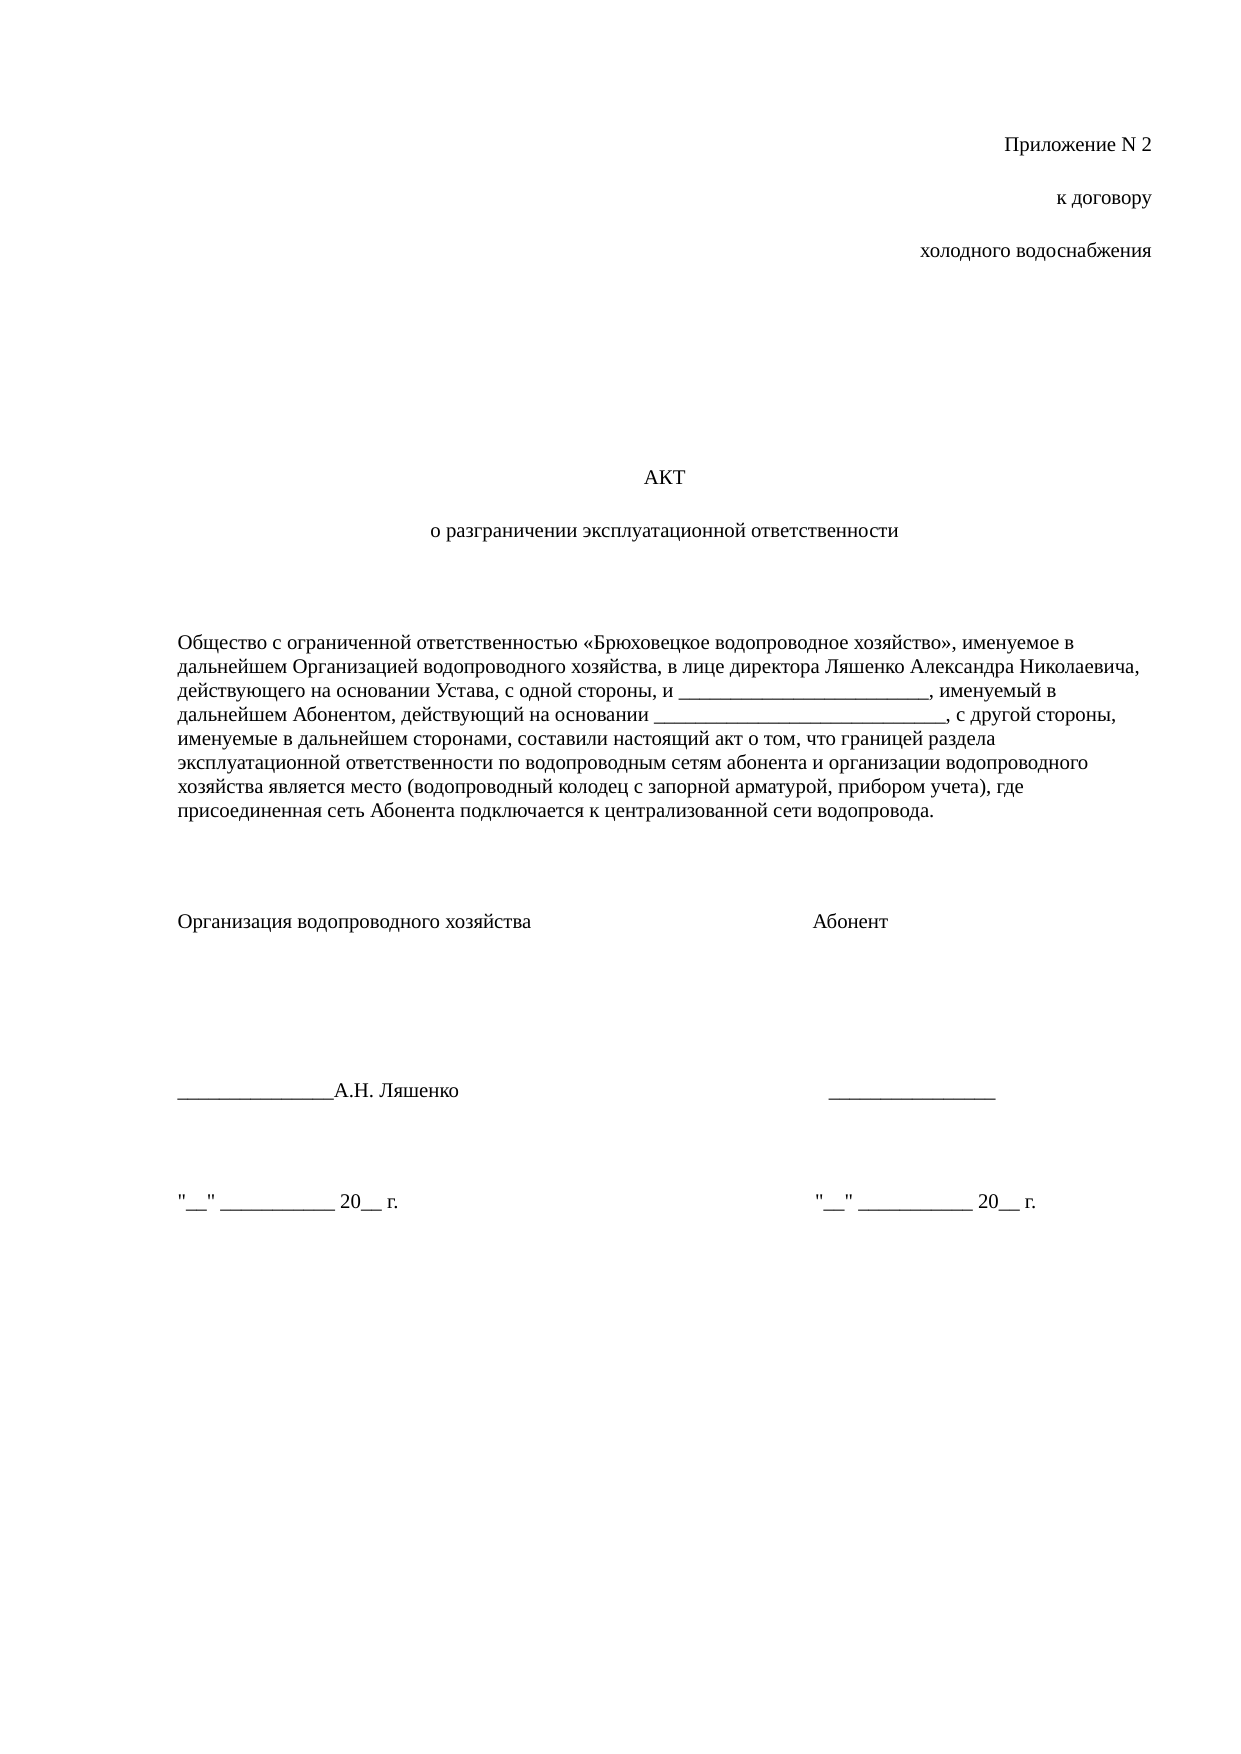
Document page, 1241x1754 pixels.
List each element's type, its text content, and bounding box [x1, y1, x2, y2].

text АКТ [177, 465, 1152, 489]
text Организация водопроводного хозяйства Абонент [177, 909, 1152, 933]
text холодного водоснабжения [177, 238, 1152, 262]
text к договору [177, 185, 1152, 209]
text Приложение N 2 [177, 132, 1152, 156]
text Общество с ограниченной ответственностью «Брюховецкое водопроводное хозяйство», именуемое в дальнейшем Организацией водопроводного хозяйства, в лице директора Ляшенко Александра Николаевича, действующего на основании Устава, с одной стороны, и ________________________, именуемый в дальнейшем Абонентом, действующий на основании ____________________________, с другой стороны, именуемые в дальнейшем сторонами, составили настоящий акт о том, что границей раздела эксплуатационной ответственности по водопроводным сетям абонента и организации водопроводного хозяйства является место (водопроводный колодец с запорной арматурой, прибором учета), где присоединенная сеть Абонента подключается к централизованной сети водопровода. [177, 629, 1152, 822]
text о разграничении эксплуатационной ответственности [177, 518, 1152, 542]
text "__" ___________ 20__ г. "__" ___________ 20__ г. [177, 1189, 1152, 1213]
text _______________А.Н. Ляшенко ________________ [177, 1078, 1152, 1102]
